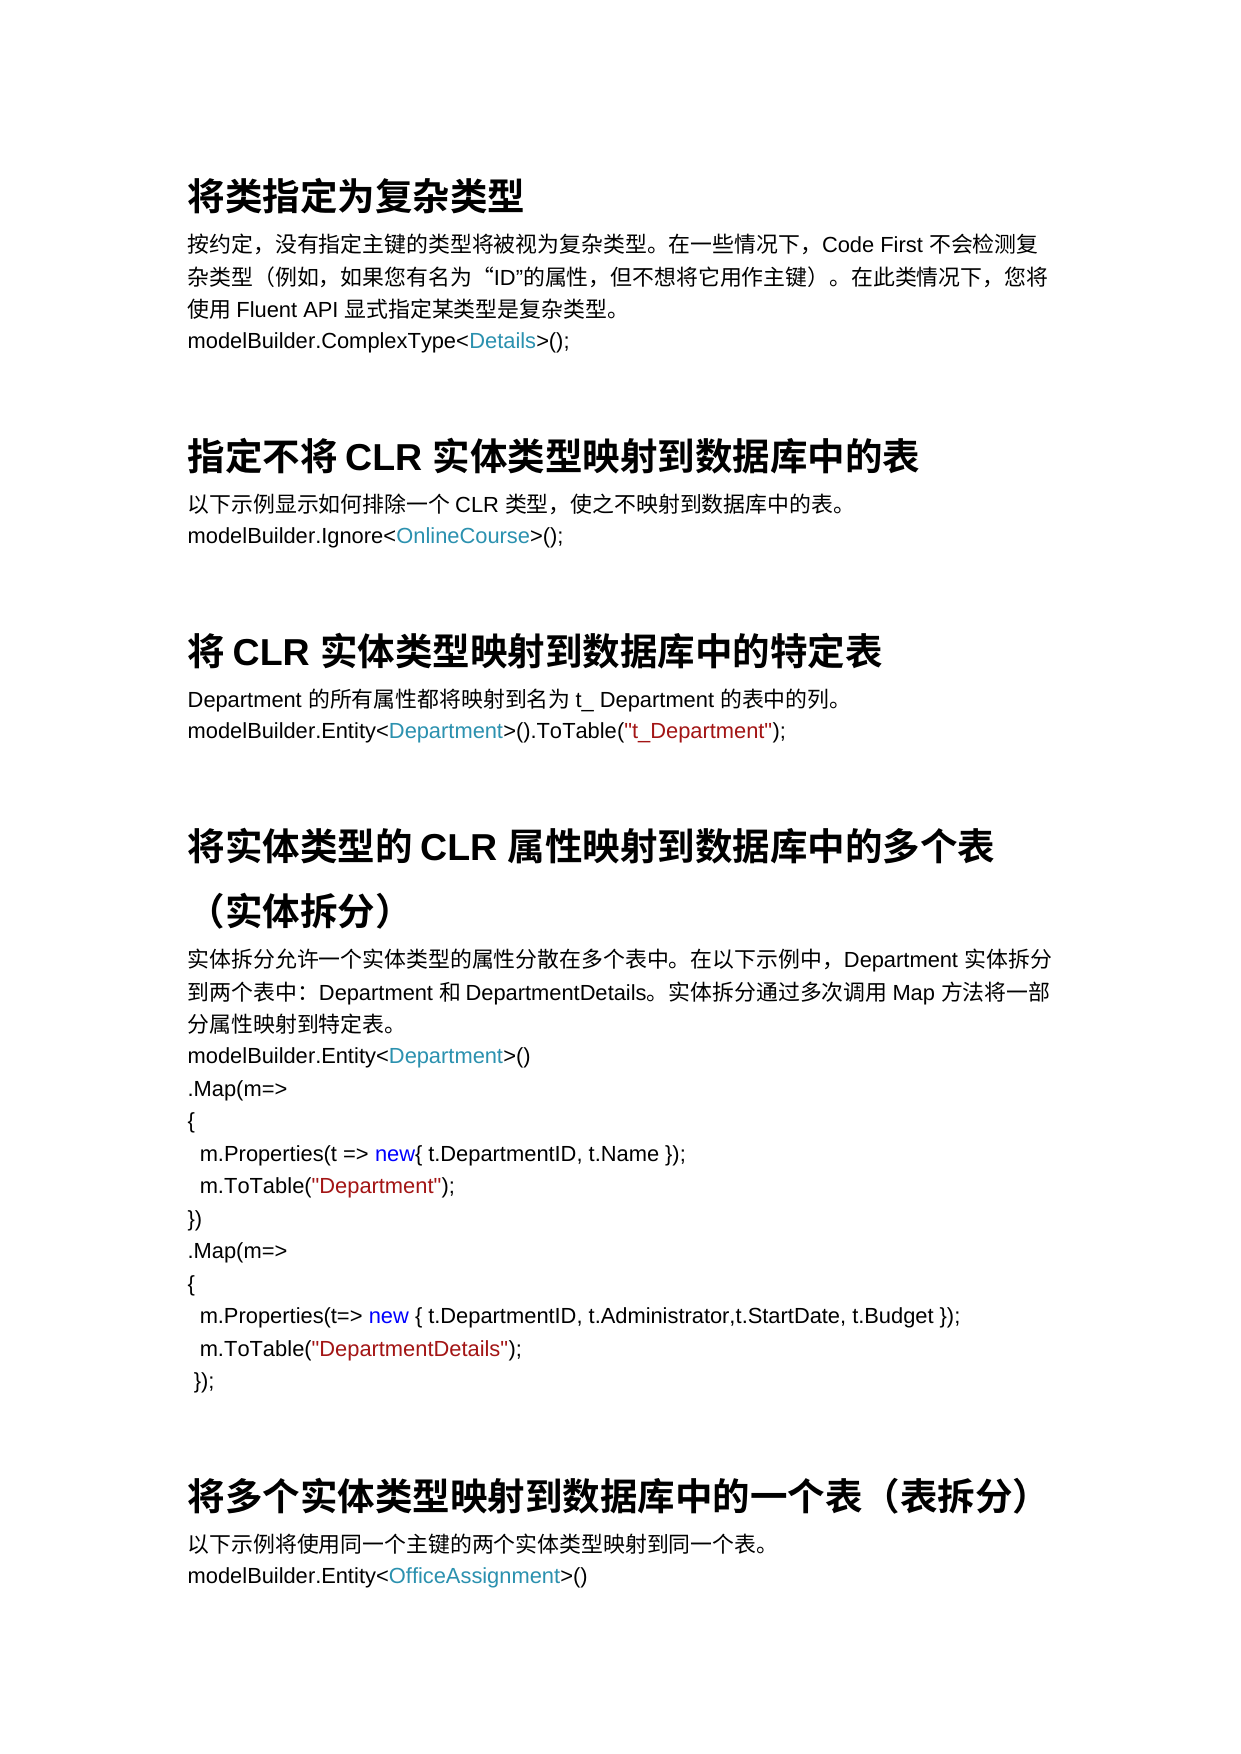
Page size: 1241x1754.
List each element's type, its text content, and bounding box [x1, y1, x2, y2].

text { [187, 1104, 1053, 1137]
text m.ToTable("Department"); [187, 1169, 1053, 1202]
subtitle 将CLR 实体类型映射到数据库中的特定表 [187, 617, 1053, 682]
text m.ToTable("DepartmentDetails"); [187, 1332, 1053, 1364]
text m.Properties(t => new{ t.DepartmentID, t.Name }); [187, 1137, 1053, 1169]
text 按约定，没有指定主键的类型将被视为复杂类型。在一些情况下，Code First 不会检测复杂类型（例如，如果您有名为“ID”的属性，但不想将它用作主键）。在此类情况下，您将使用 Fluent API 显式指定某类型是复杂类型。 [187, 227, 1053, 324]
text modelBuilder.Entity<OfficeAssignment>() [187, 1559, 1053, 1592]
text 实体拆分允许一个实体类型的属性分散在多个表中。在以下示例中，Department 实体拆分到两个表中：Department 和DepartmentDetails。实体拆分通过多次调用 Map 方法将一部分属性映射到特定表。 [187, 942, 1053, 1039]
text modelBuilder.Entity<Department>() [187, 1039, 1053, 1072]
subtitle 将类指定为复杂类型 [187, 162, 1053, 227]
text }); [187, 1364, 1053, 1397]
text 以下示例显示如何排除一个 CLR 类型，使之不映射到数据库中的表。 [187, 487, 1053, 519]
text }) [187, 1202, 1053, 1234]
text modelBuilder.ComplexType<Details>(); [187, 324, 1053, 357]
text .Map(m=> [187, 1234, 1053, 1267]
text m.Properties(t=> new { t.DepartmentID, t.Administrator,t.StartDate, t.Budget }); [187, 1299, 1053, 1332]
text modelBuilder.Ignore<OnlineCourse>(); [187, 519, 1053, 552]
text Department 的所有属性都将映射到名为 t_ Department 的表中的列。 [187, 682, 1053, 714]
text .Map(m=> [187, 1072, 1053, 1104]
text 以下示例将使用同一个主键的两个实体类型映射到同一个表。 [187, 1527, 1053, 1559]
subtitle 将多个实体类型映射到数据库中的一个表（表拆分） [187, 1462, 1053, 1527]
subtitle 将实体类型的CLR 属性映射到数据库中的多个表（实体拆分） [187, 812, 1053, 942]
text modelBuilder.Entity<Department>().ToTable("t_Department"); [187, 714, 1053, 747]
text { [187, 1267, 1053, 1299]
subtitle 指定不将CLR 实体类型映射到数据库中的表 [187, 422, 1053, 487]
